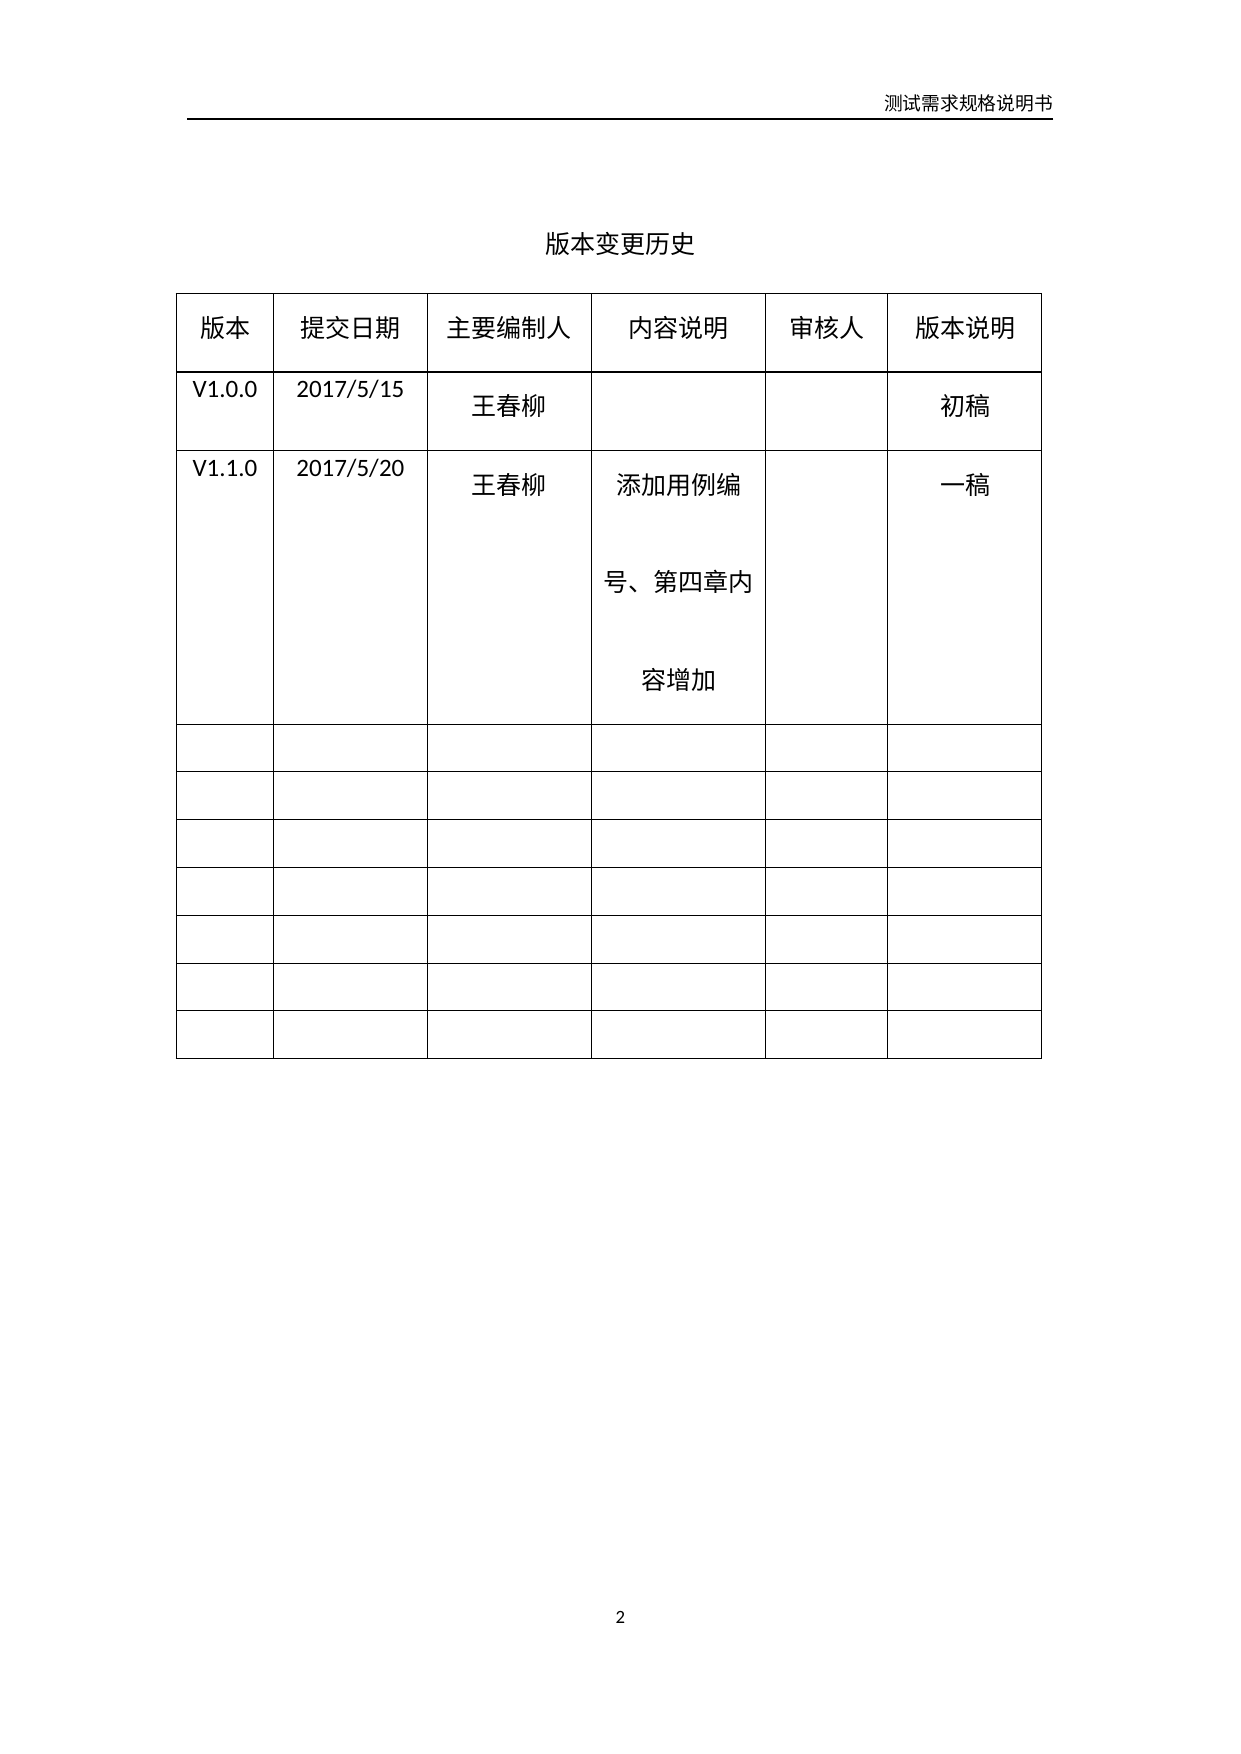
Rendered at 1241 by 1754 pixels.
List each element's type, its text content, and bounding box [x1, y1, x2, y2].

table_cell [888, 1011, 1041, 1058]
table_header 版本 [177, 294, 273, 371]
table_cell [766, 964, 887, 1010]
table_cell [274, 916, 427, 962]
table_cell [274, 964, 427, 1010]
table_cell 初稿 [888, 373, 1041, 450]
table_cell [428, 820, 591, 867]
table_cell [177, 964, 273, 1010]
table_cell [177, 1011, 273, 1058]
table_cell 添加用例编号、第四章内容增加 [592, 451, 765, 723]
table_cell [428, 772, 591, 819]
table_cell [766, 1011, 887, 1058]
table_cell [592, 373, 765, 450]
table_cell [592, 964, 765, 1010]
table_cell [274, 772, 427, 819]
table_cell [766, 772, 887, 819]
table_cell [428, 916, 591, 962]
table_cell [274, 868, 427, 915]
table_cell [177, 916, 273, 962]
table_cell [592, 772, 765, 819]
table_cell [592, 820, 765, 867]
table_cell 王春柳 [428, 451, 591, 723]
table_cell 2017/5/20 [274, 451, 427, 723]
table_cell 2017/5/15 [274, 373, 427, 450]
table_cell [888, 916, 1041, 962]
table_cell [766, 868, 887, 915]
table_cell [888, 772, 1041, 819]
table_cell [274, 725, 427, 771]
table_cell V1.0.0 [177, 373, 273, 450]
table_cell [766, 451, 887, 723]
table_cell [177, 868, 273, 915]
table_cell [428, 868, 591, 915]
table_cell [766, 820, 887, 867]
table_cell [592, 1011, 765, 1058]
table_cell [766, 916, 887, 962]
table_cell [428, 964, 591, 1010]
table_cell [274, 820, 427, 867]
table_cell [274, 1011, 427, 1058]
table_header 审核人 [766, 294, 887, 371]
table_header 内容说明 [592, 294, 765, 371]
table_cell 一稿 [888, 451, 1041, 723]
table_cell [177, 725, 273, 771]
table_cell [888, 725, 1041, 771]
table_cell [592, 868, 765, 915]
table_cell V1.1.0 [177, 451, 273, 723]
table_cell 王春柳 [428, 373, 591, 450]
table_cell [592, 725, 765, 771]
table_header 版本说明 [888, 294, 1041, 371]
table_header 主要编制人 [428, 294, 591, 371]
table_cell [766, 725, 887, 771]
table_cell [428, 725, 591, 771]
text 版本变更历史 [187, 210, 1053, 275]
table_cell [888, 820, 1041, 867]
table_cell [177, 772, 273, 819]
table_cell [766, 373, 887, 450]
table_cell [592, 916, 765, 962]
table_cell [888, 964, 1041, 1010]
table_header 提交日期 [274, 294, 427, 371]
table_cell [888, 868, 1041, 915]
table_cell [177, 820, 273, 867]
table_cell [428, 1011, 591, 1058]
